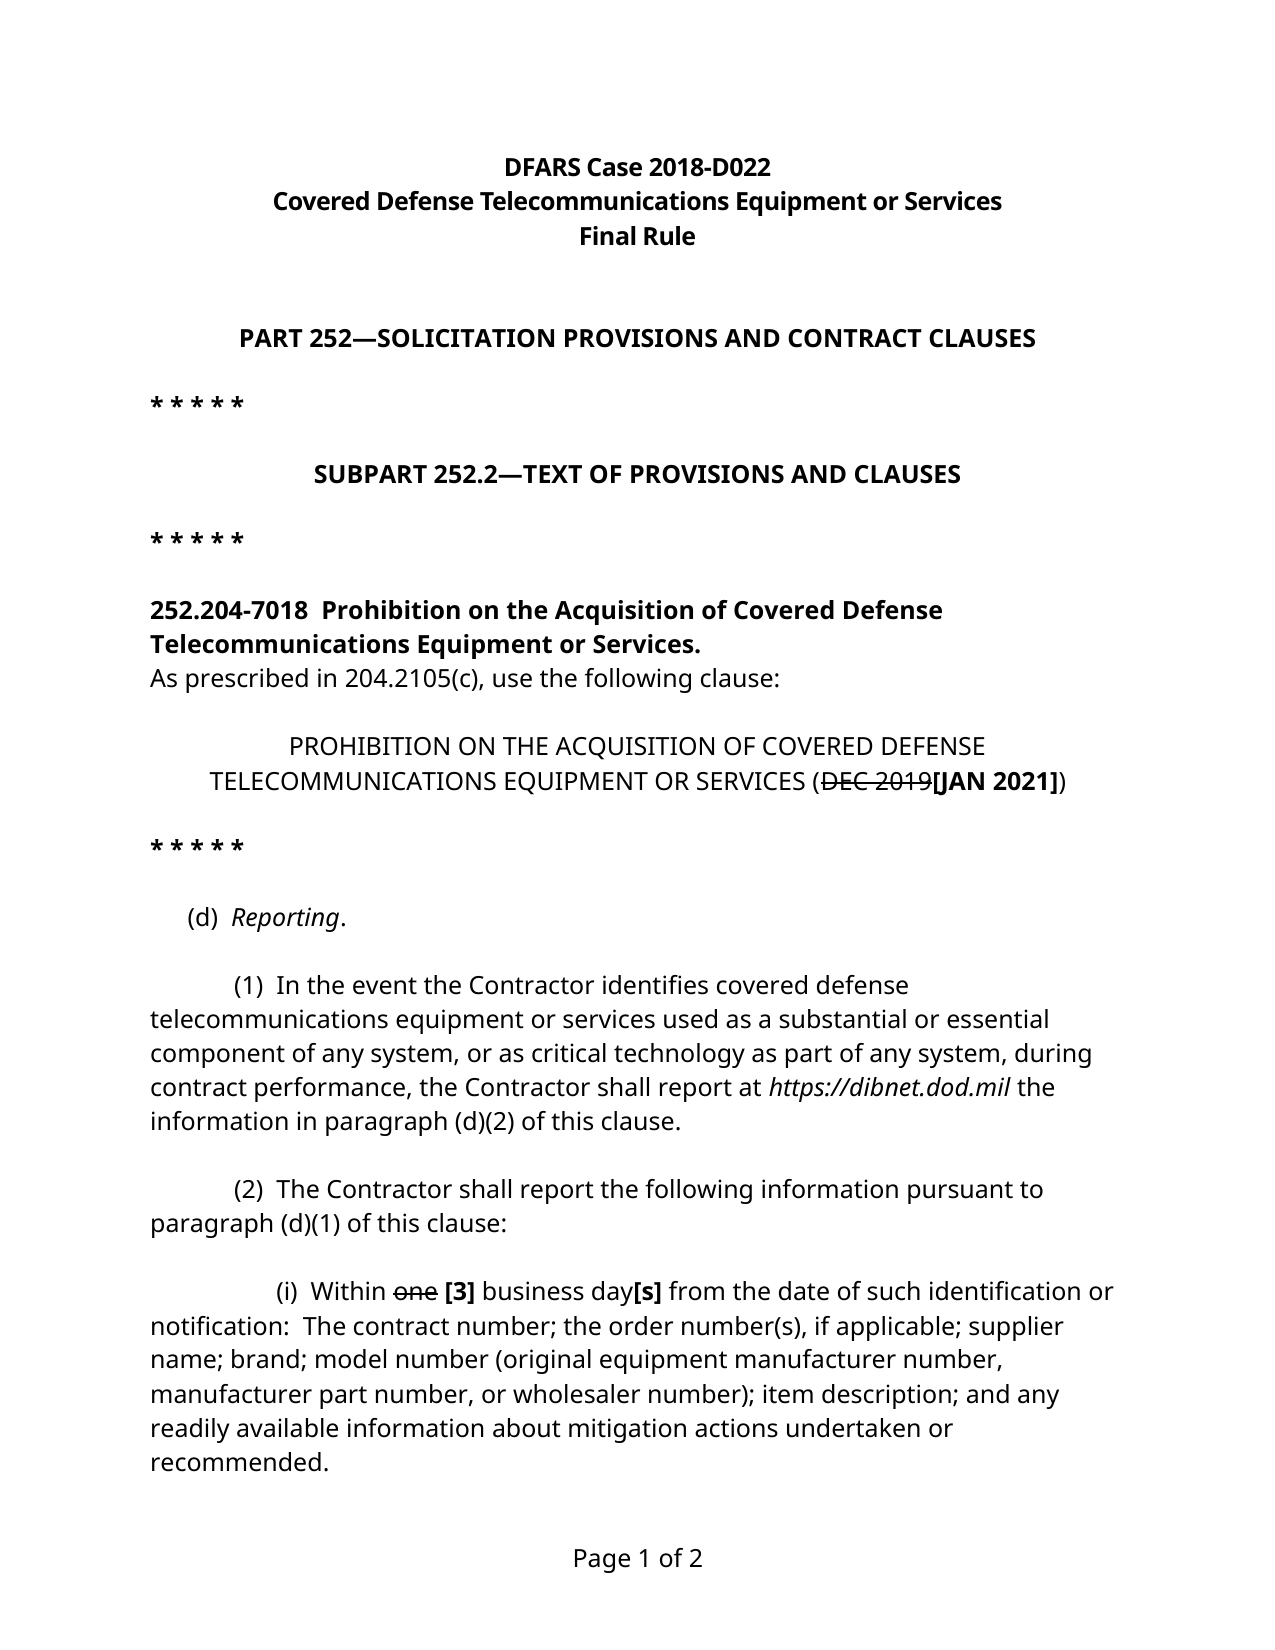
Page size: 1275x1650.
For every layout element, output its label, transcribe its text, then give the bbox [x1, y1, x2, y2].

text PART 252—SOLICITATION PROVISIONS AND CONTRACT CLAUSES [150, 320, 1125, 354]
text DFARS Case 2018-D022 [150, 150, 1125, 184]
text * * * * * [150, 525, 1125, 559]
text 252.204-7018 Prohibition on the Acquisition of Covered Defense Telecommunications Equipment or Services. [150, 593, 1125, 661]
text (d) Reporting. [150, 899, 1125, 933]
text (1) In the event the Contractor identifies covered defense telecommunications equipment or services used as a substantial or essential component of any system, or as critical technology as part of any system, during contract performance, the Contractor shall report at https://dibnet.dod.mil the information in paragraph (d)(2) of this clause. [150, 967, 1125, 1138]
text Final Rule [150, 218, 1125, 252]
text * * * * * [150, 388, 1125, 422]
text SUBPART 252.2—TEXT OF PROVISIONS AND CLAUSES [150, 457, 1125, 491]
text * * * * * [150, 831, 1125, 865]
text (2) The Contractor shall report the following information pursuant to paragraph (d)(1) of this clause: [150, 1172, 1125, 1240]
text (i) Within one [3] business day[s] from the date of such identification or notification: The contract number; the order number(s), if applicable; supplier name; brand; model number (original equipment manufacturer number, manufacturer part number, or wholesaler number); item description; and any readily available information about mitigation actions undertaken or recommended. [150, 1274, 1125, 1478]
text Covered Defense Telecommunications Equipment or Services [150, 184, 1125, 218]
text As prescribed in 204.2105(c), use the following clause: [150, 661, 1125, 695]
text PROHIBITION ON THE ACQUISITION OF COVERED DEFENSE TELECOMMUNICATIONS EQUIPMENT OR SERVICES (DEC 2019[JAN 2021]) [150, 729, 1125, 797]
